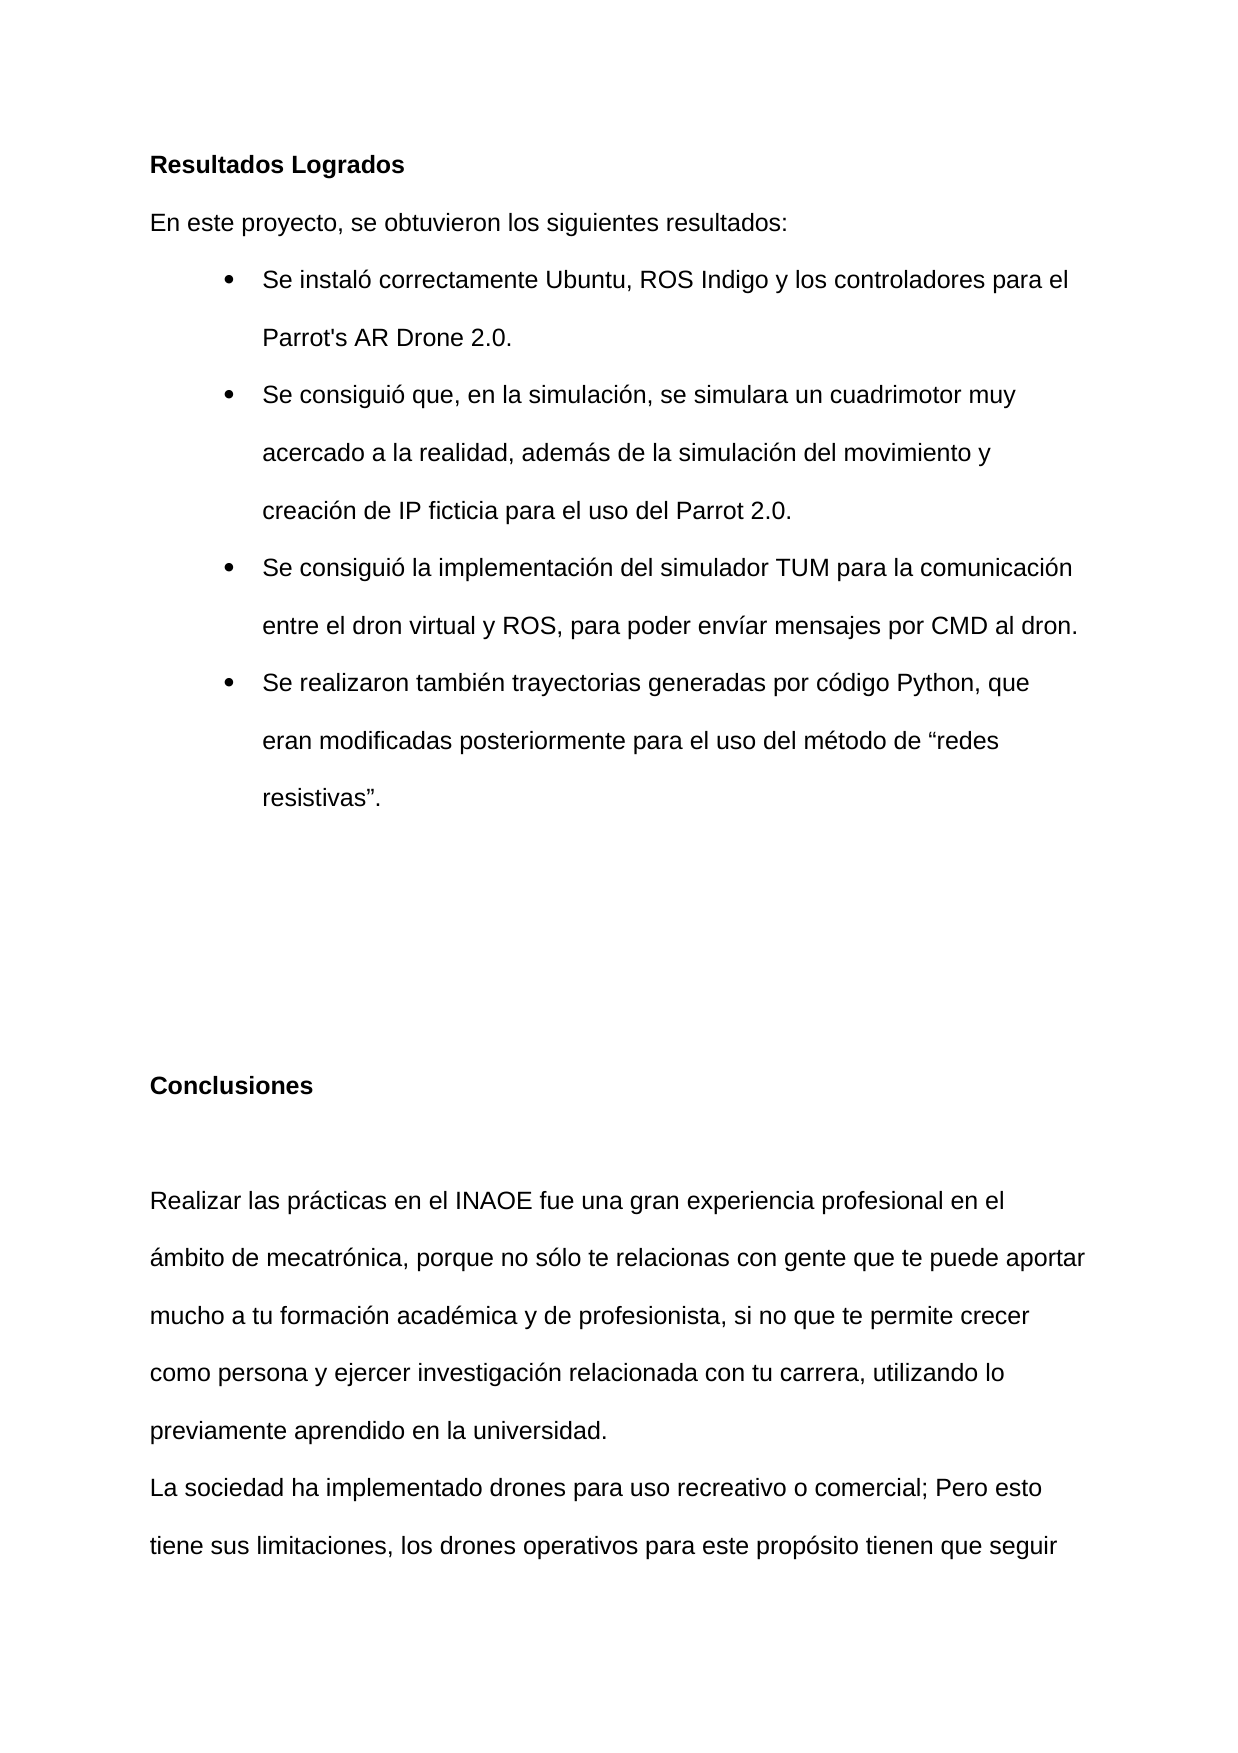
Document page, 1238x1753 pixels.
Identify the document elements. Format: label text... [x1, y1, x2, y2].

list Se consiguió que, en la simulación, se simulara un cuadrimotor muy acercado a la realidad, además de la simulación del movimiento y creación de IP ficticia para el uso del Parrot 2.0. [224, 381, 1087, 524]
text Realizar las prácticas en el INAOE fue una gran experiencia profesional en el ámbito de mecatrónica, porque no sólo te relacionas con gente que te puede aportar mucho a tu formación académica y de profesionista, si no que te permite crecer como persona y ejercer investigación relacionada con tu carrera, utilizando lo previamente aprendido en la universidad. [149, 1186, 1087, 1444]
text Resultados Logrados [149, 150, 1087, 179]
list Se realizaron también trayectorias generadas por código Python, que eran modificadas posteriormente para el uso del método de “redes resistivas”. [224, 668, 1087, 812]
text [149, 1473, 1087, 1559]
text En este proyecto, se obtuvieron los siguientes resultados: [149, 208, 1087, 237]
list Se consiguió la implementación del simulador TUM para la comunicación entre el dron virtual y ROS, para poder envíar mensajes por CMD al dron. [224, 553, 1087, 639]
list Se instaló correctamente Ubuntu, ROS Indigo y los controladores para el Parrot's AR Drone 2.0. [224, 265, 1087, 352]
text Conclusiones [149, 1071, 1087, 1099]
